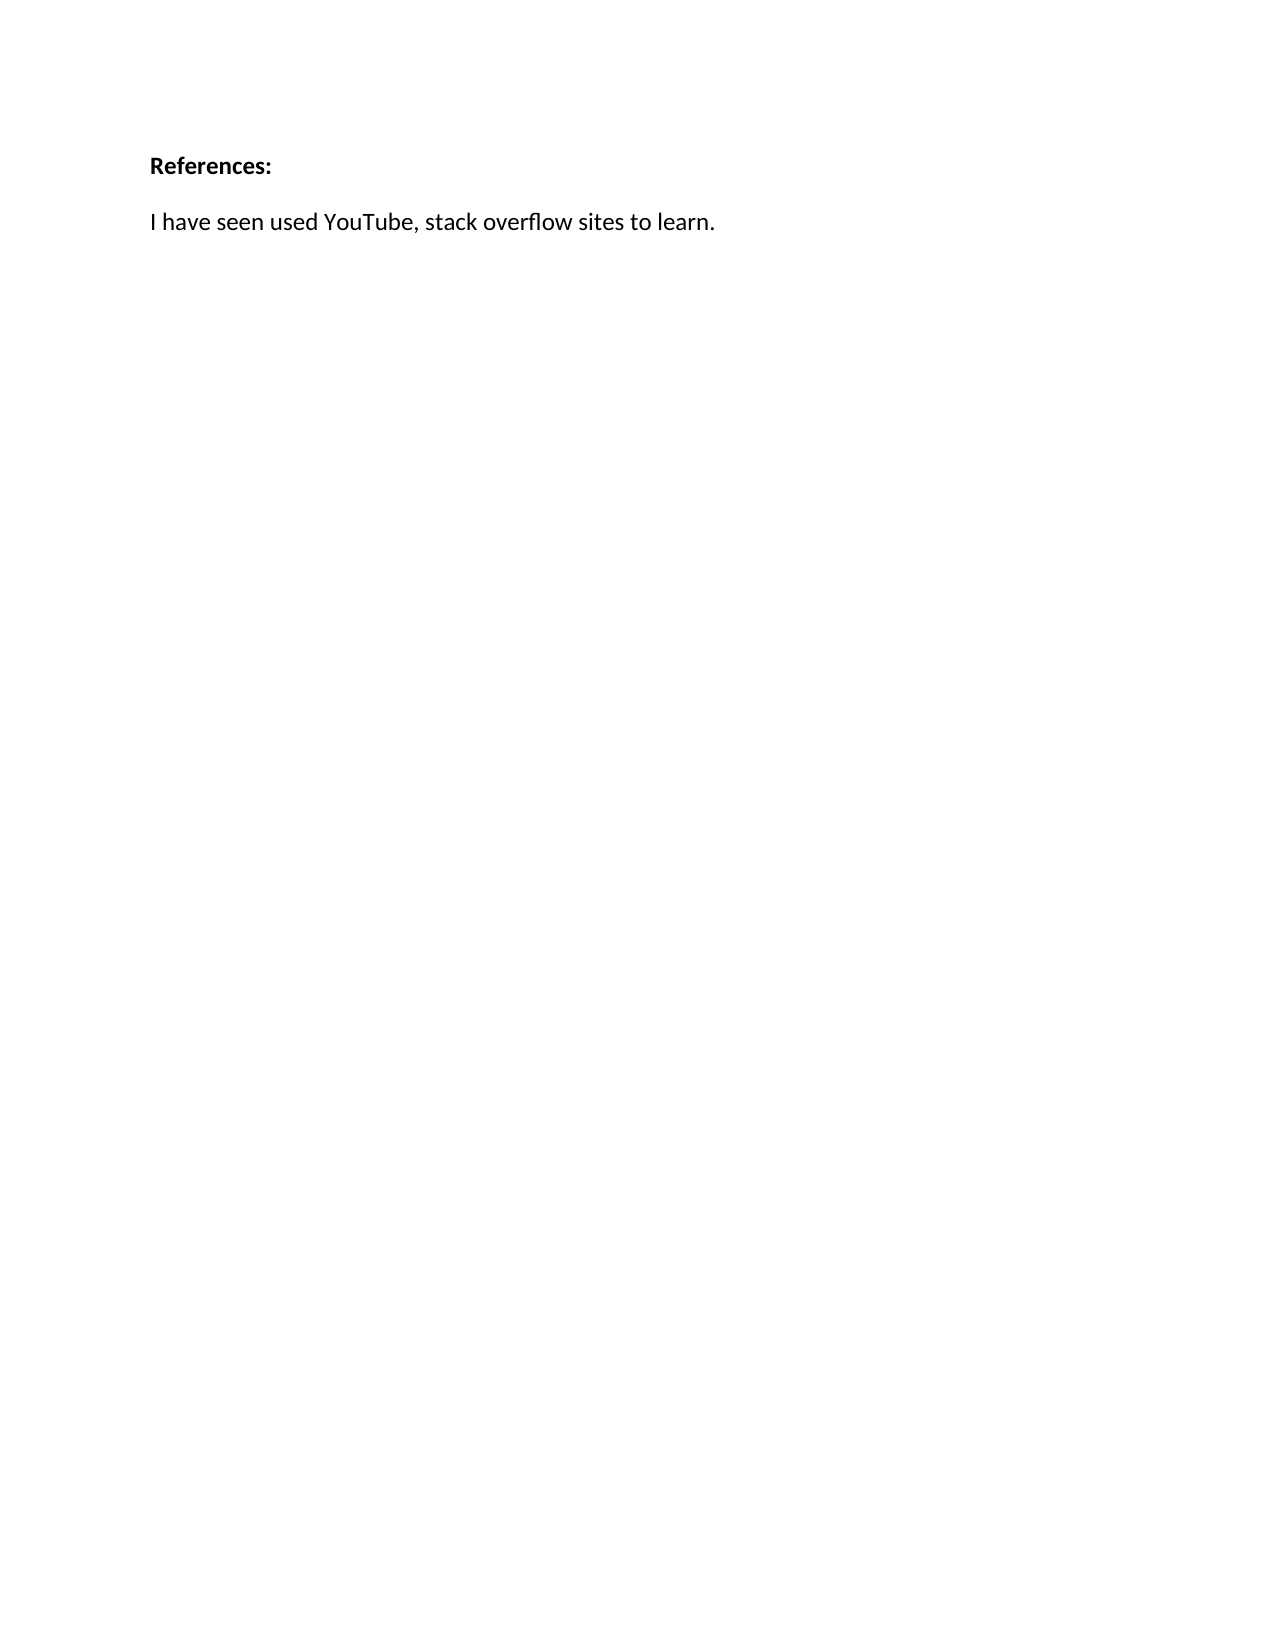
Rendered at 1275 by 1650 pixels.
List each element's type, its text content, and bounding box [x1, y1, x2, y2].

text I have seen used YouTube, stack overflow sites to learn. [150, 206, 1125, 236]
text References: [150, 150, 1125, 181]
